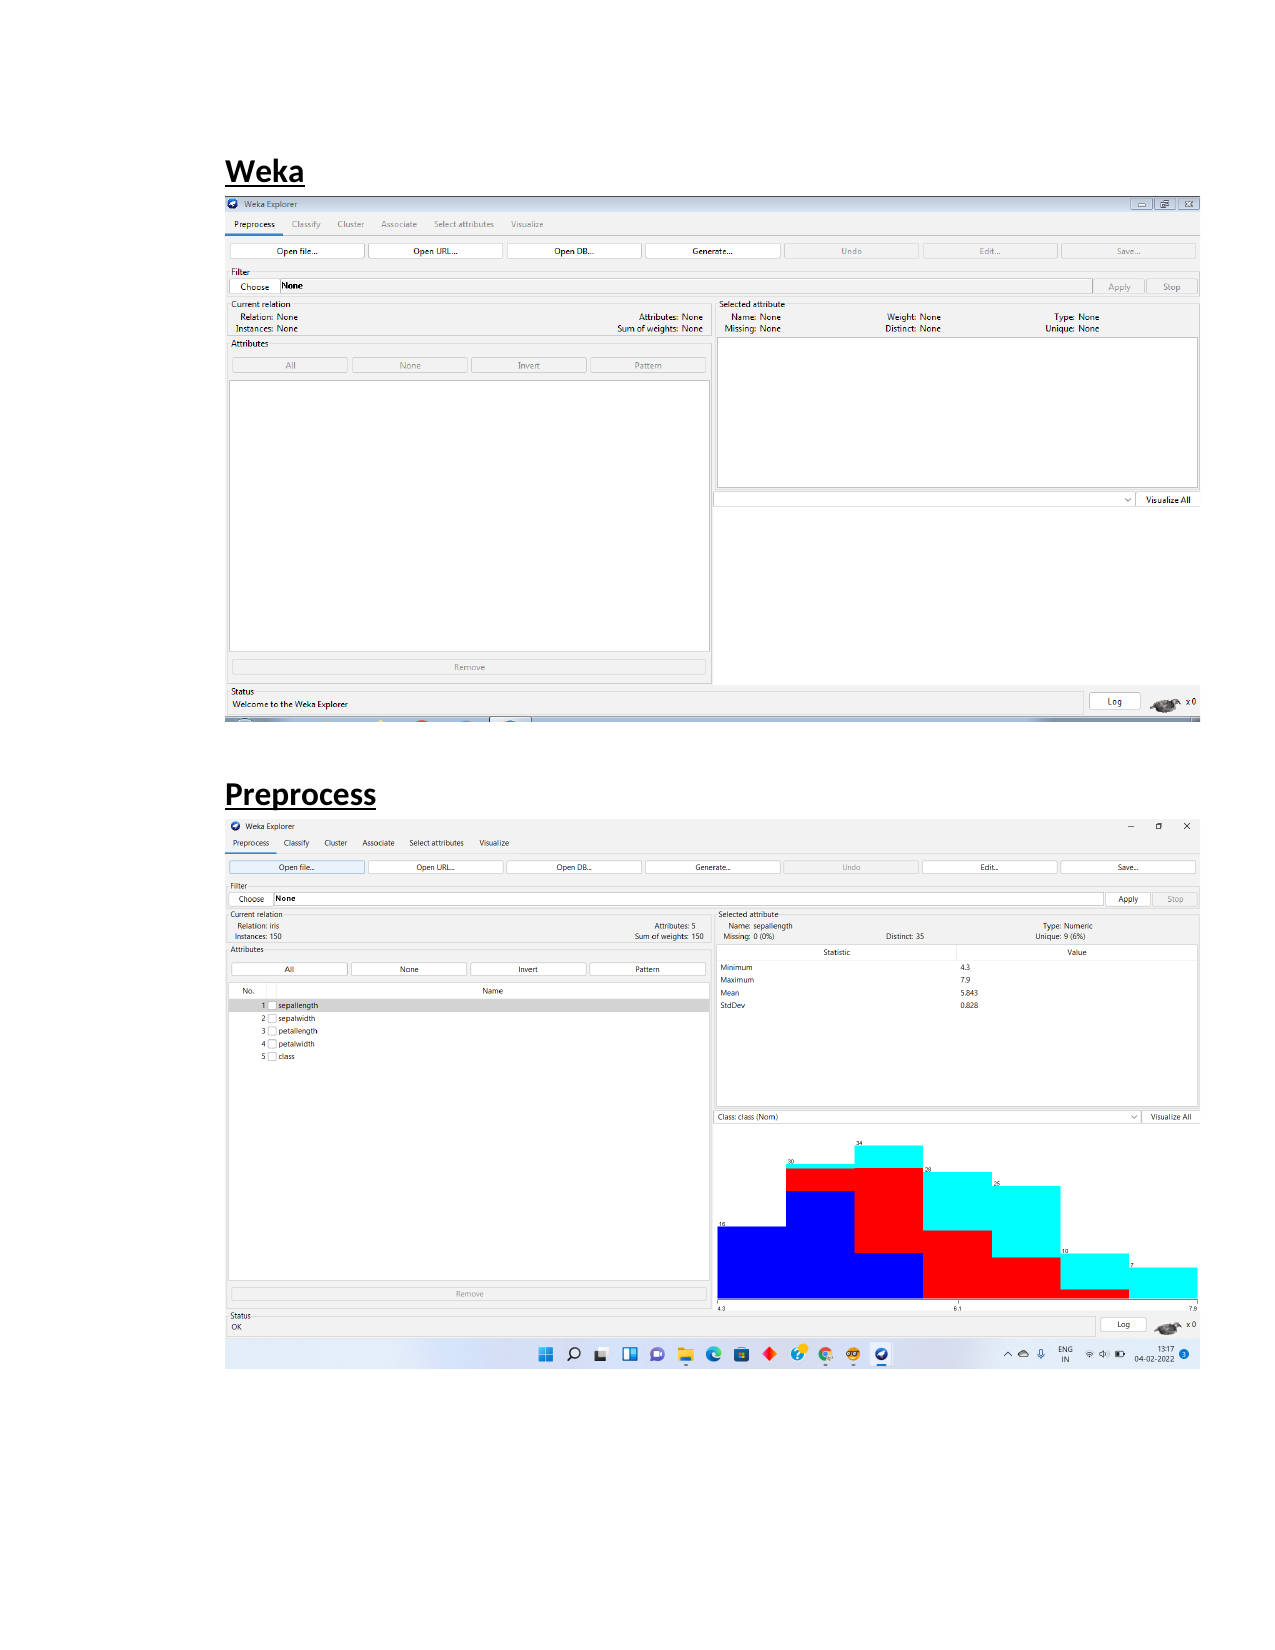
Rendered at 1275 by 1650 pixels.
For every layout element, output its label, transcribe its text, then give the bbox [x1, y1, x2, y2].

list Weka [225, 150, 1125, 191]
picture [225, 819, 1200, 1369]
list Preprocess [225, 773, 1125, 814]
picture [225, 196, 1200, 722]
